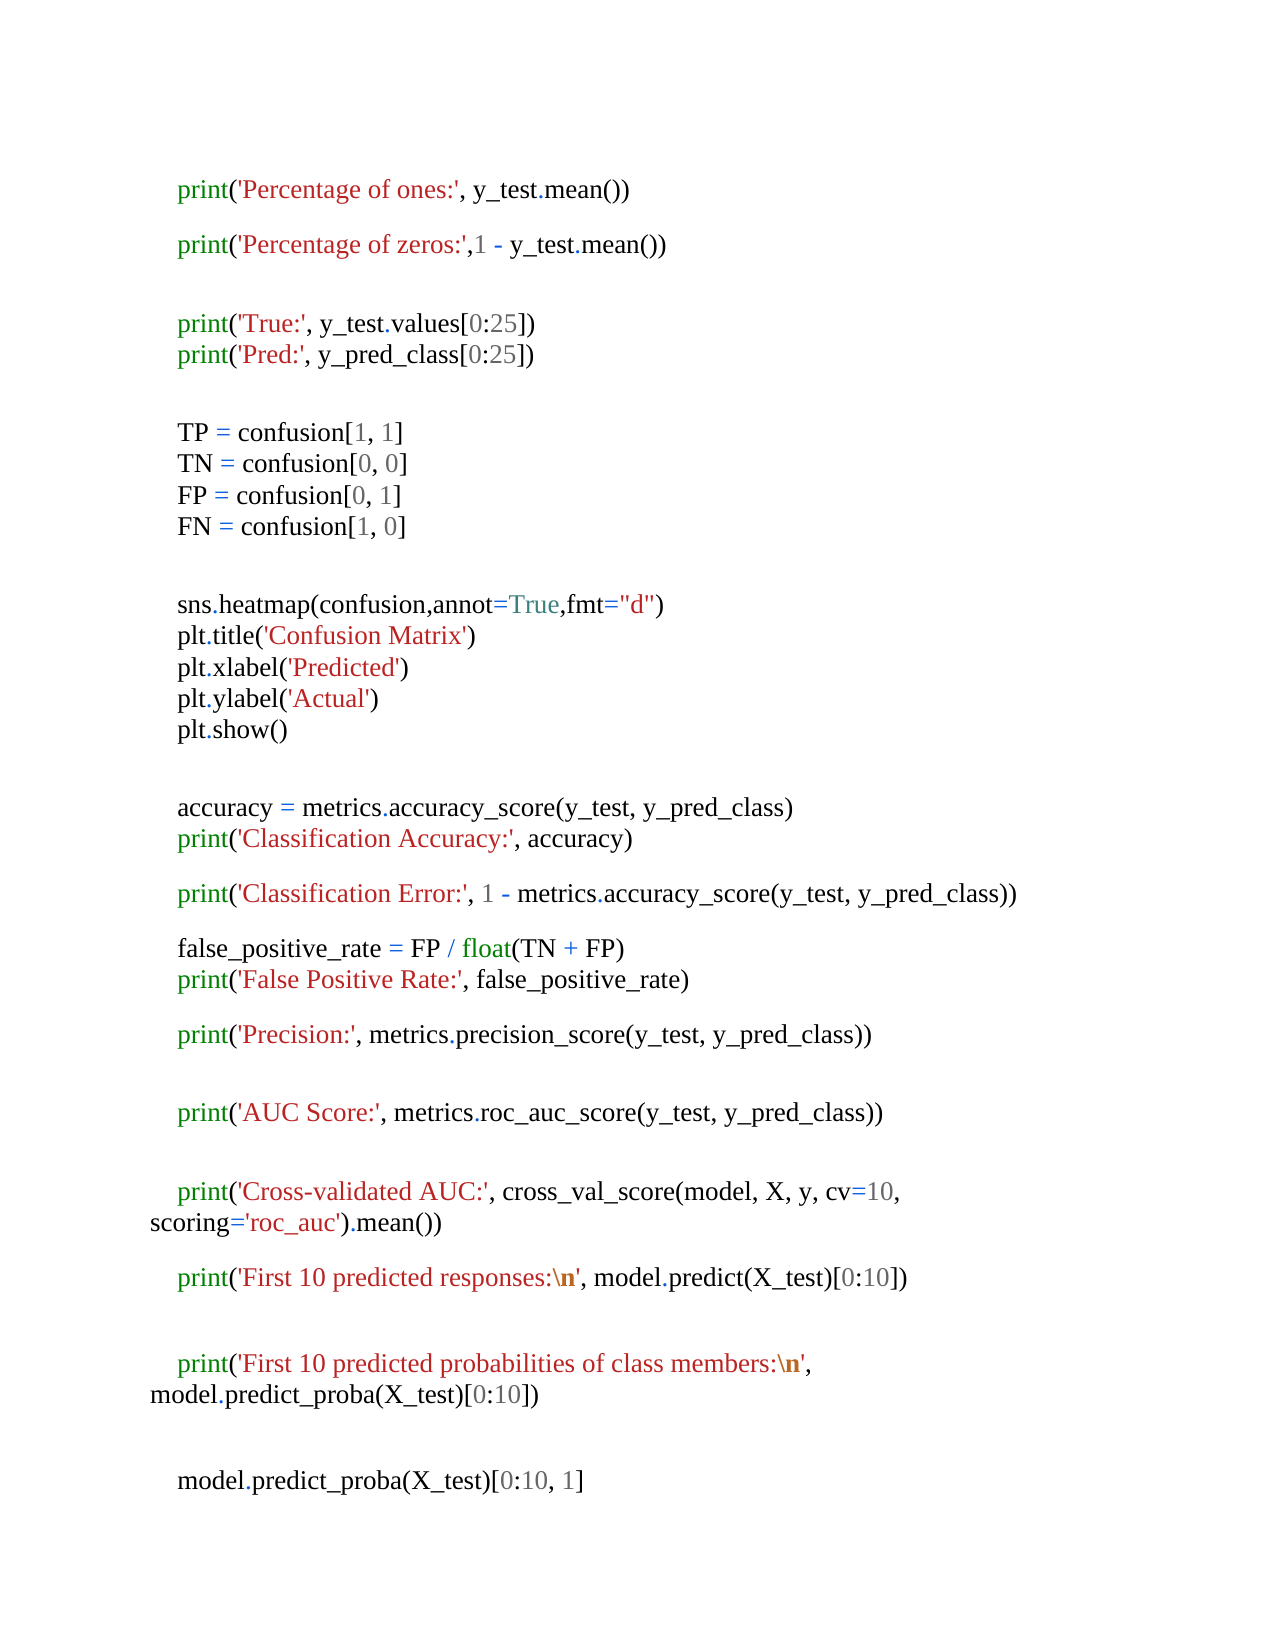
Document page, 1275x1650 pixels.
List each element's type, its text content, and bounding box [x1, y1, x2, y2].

text print('First 10 predicted responses:\n', model.predict(X_test)[0:10]) [150, 1261, 1125, 1292]
text TN = confusion[0, 0] [150, 448, 1125, 479]
text plt.title('Confusion Matrix') [150, 619, 1125, 651]
text print('Classification Accuracy:', accuracy) [150, 822, 1125, 854]
text print('Classification Error:', 1 - metrics.accuracy_score(y_test, y_pred_class)) [150, 877, 1125, 908]
text false_positive_rate = FP / float(TN + FP) [150, 932, 1125, 963]
text print('Percentage of zeros:',1 - y_test.mean()) [150, 228, 1125, 259]
text model.predict_proba(X_test)[0:10, 1] [150, 1464, 1125, 1495]
text accuracy = metrics.accuracy_score(y_test, y_pred_class) [150, 791, 1125, 822]
text TP = confusion[1, 1] [150, 416, 1125, 448]
text print('True:', y_test.values[0:25]) [150, 307, 1125, 338]
text print('AUC Score:', metrics.roc_auc_score(y_test, y_pred_class)) [150, 1096, 1125, 1128]
text print('Pred:', y_pred_class[0:25]) [150, 338, 1125, 369]
text sns.heatmap(confusion,annot=True,fmt="d") [150, 588, 1125, 619]
text plt.xlabel('Predicted') [150, 651, 1125, 682]
text print('False Positive Rate:', false_positive_rate) [150, 963, 1125, 994]
text plt.ylabel('Actual') [150, 682, 1125, 713]
text print('Cross-validated AUC:', cross_val_score(model, X, y, cv=10, scoring='roc_auc').mean()) [150, 1175, 1125, 1237]
text print('Percentage of ones:', y_test.mean()) [150, 174, 1125, 205]
text print('First 10 predicted probabilities of class members:\n', model.predict_proba(X_test)[0:10]) [150, 1347, 1125, 1409]
text FN = confusion[1, 0] [150, 510, 1125, 541]
text FP = confusion[0, 1] [150, 479, 1125, 510]
text print('Precision:', metrics.precision_score(y_test, y_pred_class)) [150, 1018, 1125, 1049]
text plt.show() [150, 713, 1125, 744]
